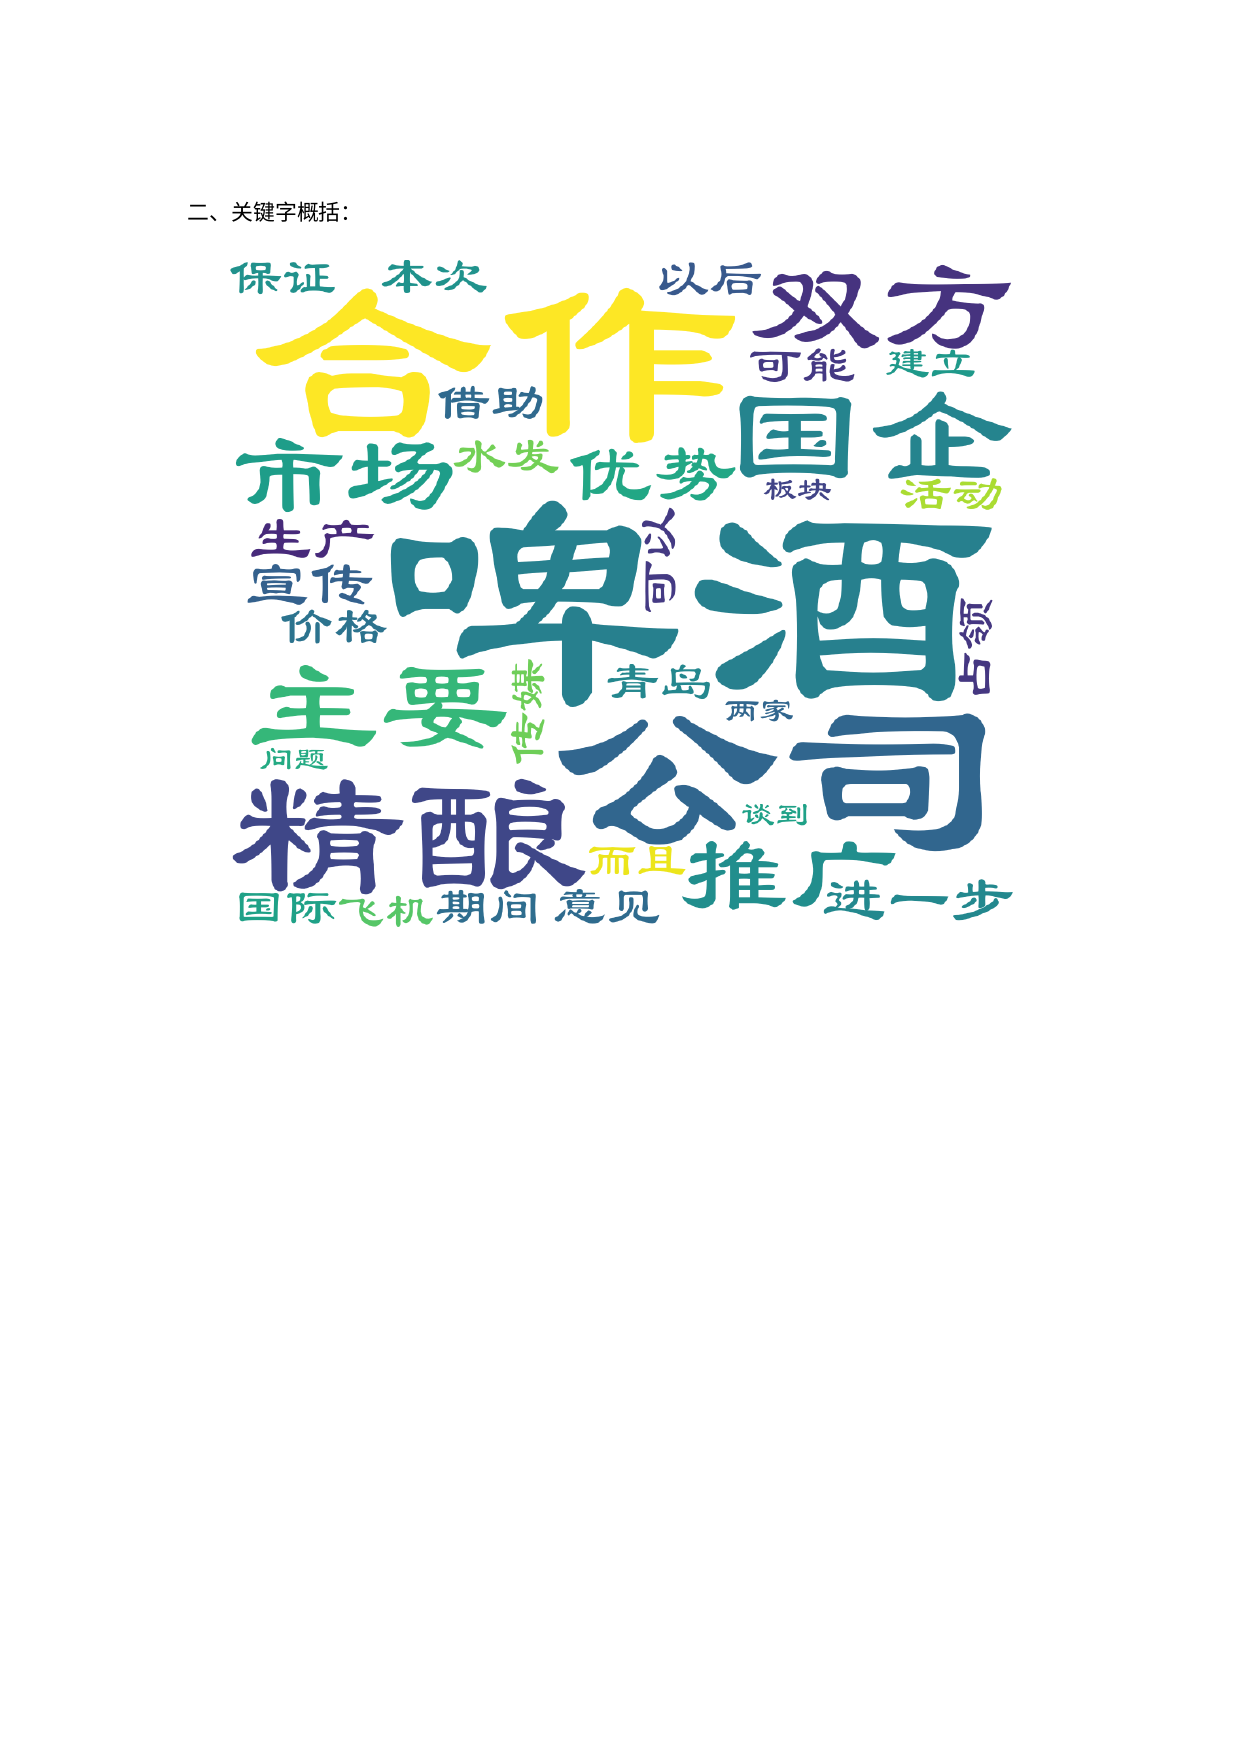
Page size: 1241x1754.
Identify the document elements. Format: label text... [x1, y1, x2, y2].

text 二、关键字概括： [187, 194, 1053, 227]
picture [225, 259, 1016, 939]
